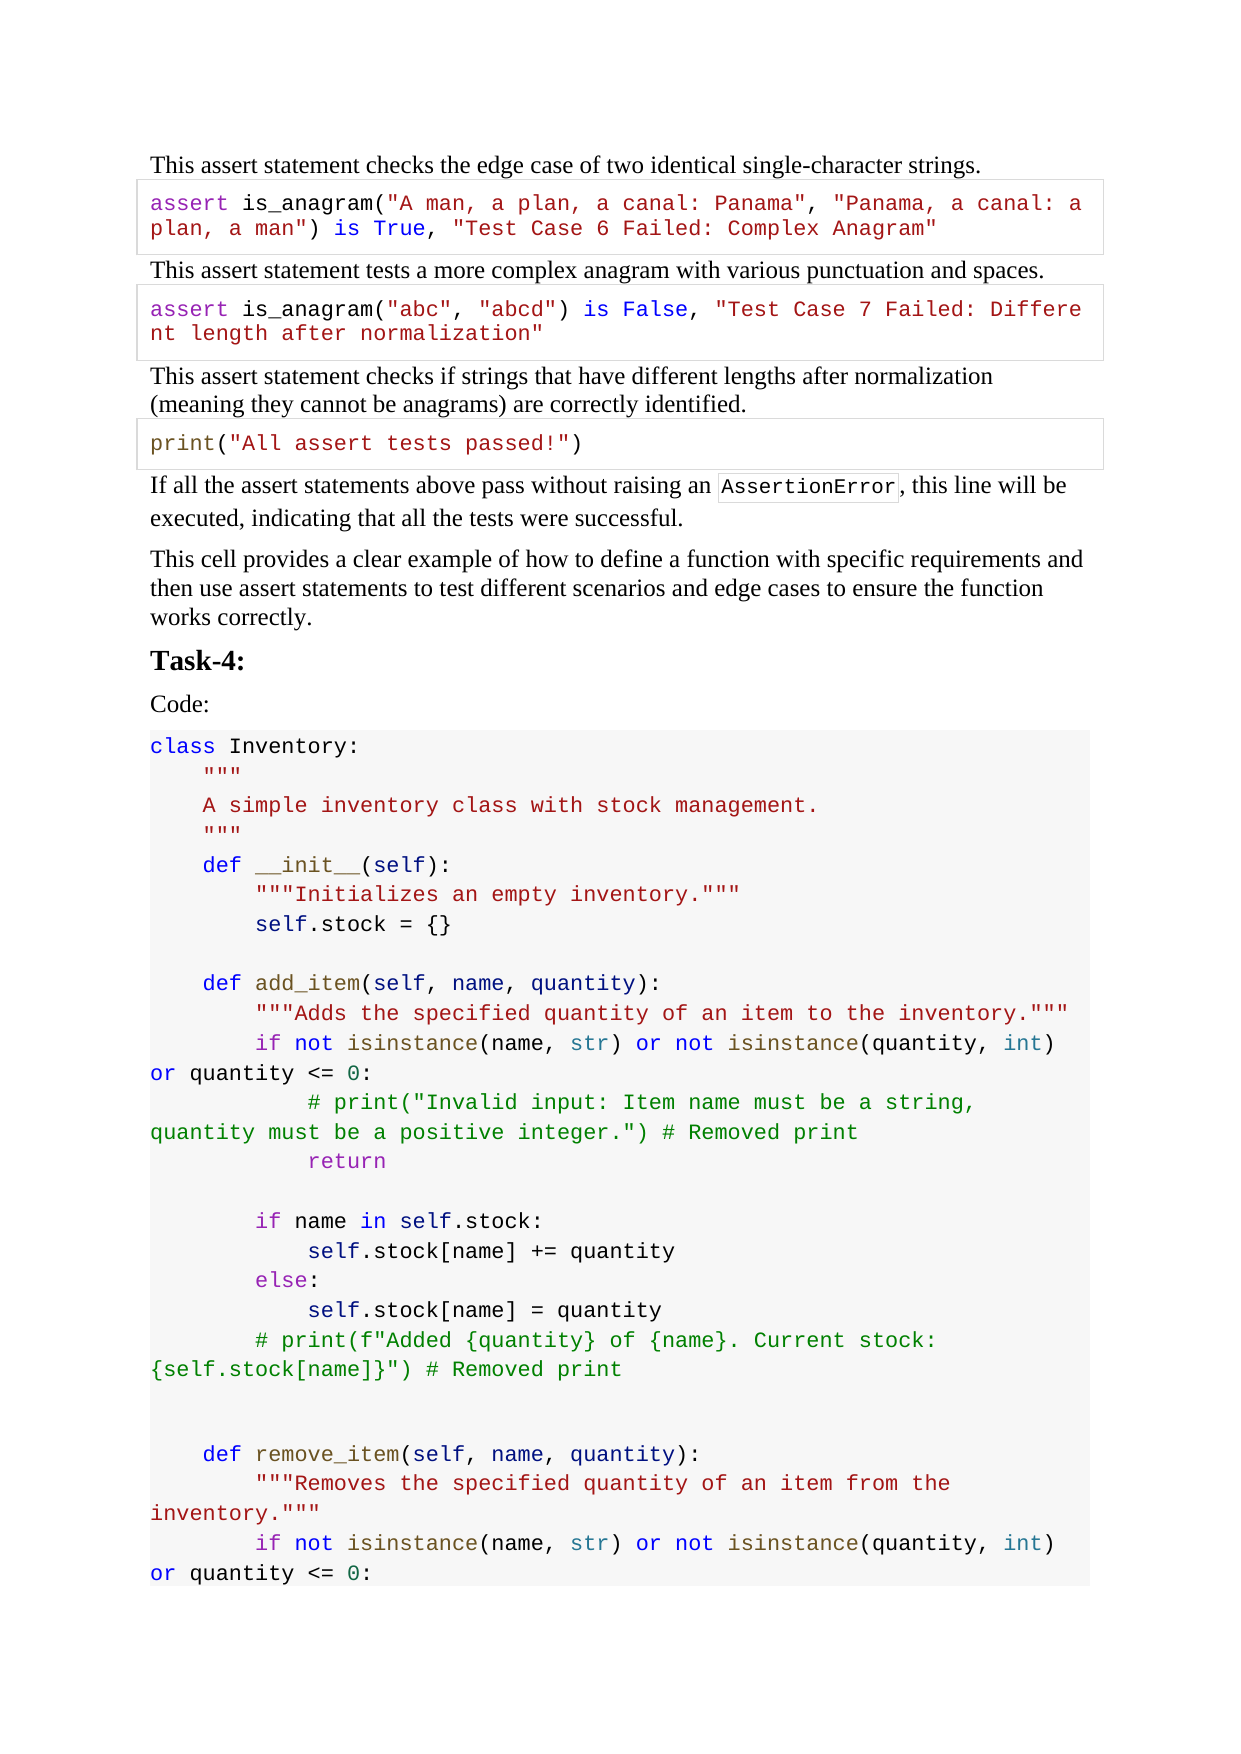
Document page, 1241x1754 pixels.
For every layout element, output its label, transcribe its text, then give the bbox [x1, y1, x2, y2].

text # print(f"Added {quantity} of {name}. Current stock: {self.stock[name]}") # Removed print [150, 1324, 1090, 1383]
text This assert statement checks the edge case of two identical single-character strings. [150, 150, 1090, 179]
text def add_item(self, name, quantity): [150, 968, 1090, 997]
text self.stock[name] += quantity [150, 1235, 1090, 1264]
text self.stock = {} [150, 908, 1090, 938]
text def __init__(self): [150, 849, 1090, 879]
text This assert statement checks if strings that have different lengths after normalization (meaning they cannot be anagrams) are correctly identified. [150, 361, 1090, 418]
text class Inventory: [150, 730, 1090, 760]
text A simple inventory class with stock management. [150, 789, 1090, 819]
text if not isinstance(name, str) or not isinstance(quantity, int) or quantity <= 0: [150, 1527, 1090, 1586]
text """Adds the specified quantity of an item to the inventory.""" [150, 997, 1090, 1027]
text return [150, 1146, 1090, 1176]
text self.stock[name] = quantity [150, 1294, 1090, 1324]
text This assert statement tests a more complex anagram with various punctuation and spaces. [150, 255, 1090, 284]
text # print("Invalid input: Item name must be a string, quantity must be a positive integer.") # Removed print [150, 1086, 1090, 1146]
text Task-4: [150, 643, 1090, 676]
text Code: [150, 689, 1090, 718]
text if not isinstance(name, str) or not isinstance(quantity, int) or quantity <= 0: [150, 1027, 1090, 1086]
text print("All assert tests passed!") [138, 419, 1103, 469]
text """Initializes an empty inventory.""" [150, 879, 1090, 908]
text assert is_anagram("A man, a plan, a canal: Panama", "Panama, a canal: a plan, a man") is True, "Test Case 6 Failed: Complex Anagram" [138, 180, 1103, 254]
text def remove_item(self, name, quantity): [150, 1438, 1090, 1468]
text """Removes the specified quantity of an item from the inventory.""" [150, 1468, 1090, 1527]
text """ [150, 819, 1090, 849]
text """ [150, 760, 1090, 789]
text if name in self.stock: [150, 1205, 1090, 1235]
text This cell provides a clear example of how to define a function with specific requirements and then use assert statements to test different scenarios and edge cases to ensure the function works correctly. [150, 544, 1090, 630]
text assert is_anagram("abc", "abcd") is False, "Test Case 7 Failed: Different length after normalization" [138, 285, 1103, 360]
text If all the assert statements above pass without raising an AssertionError, this line will be executed, indicating that all the tests were successful. [150, 470, 1090, 532]
text else: [150, 1264, 1090, 1294]
